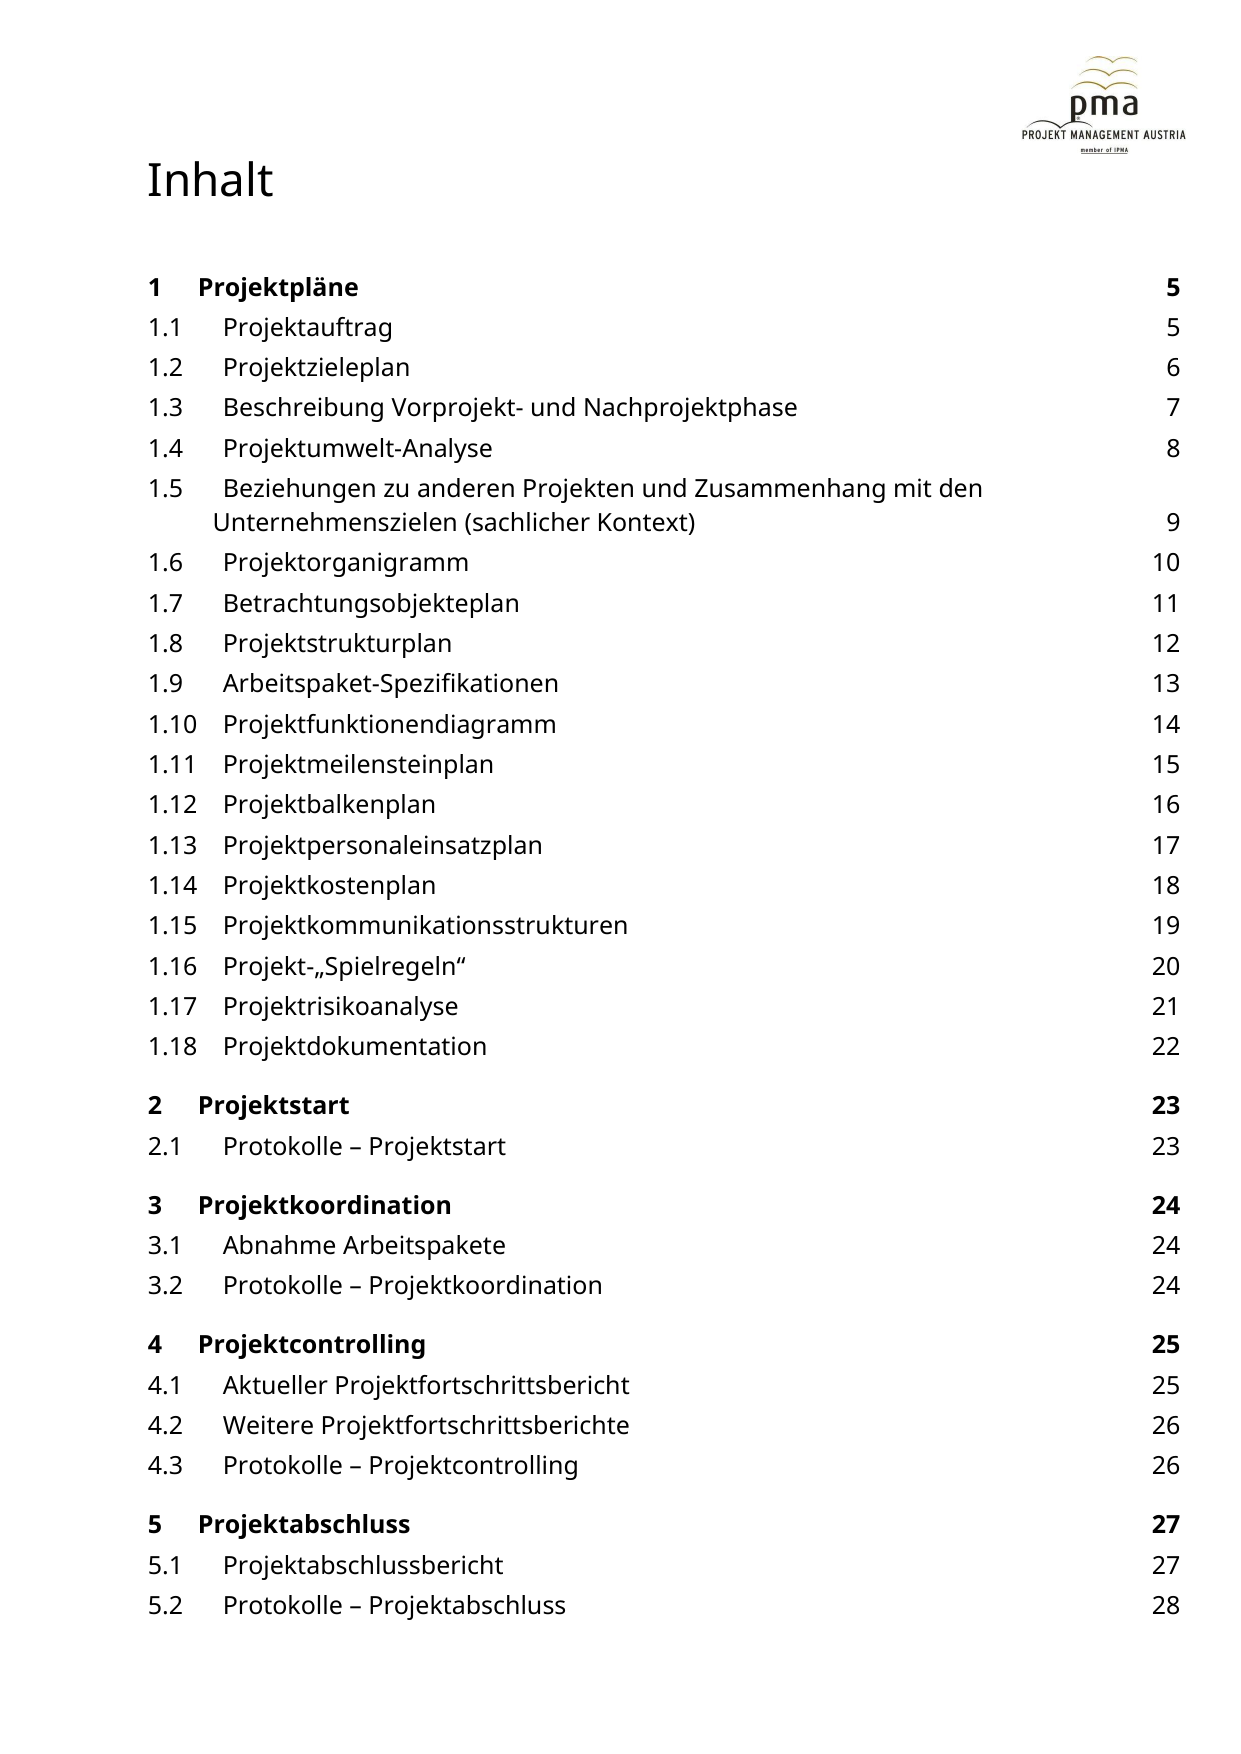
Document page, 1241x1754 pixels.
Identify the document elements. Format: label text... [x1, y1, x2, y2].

picture [1021, 56, 1187, 154]
text Inhalt [148, 148, 1181, 210]
